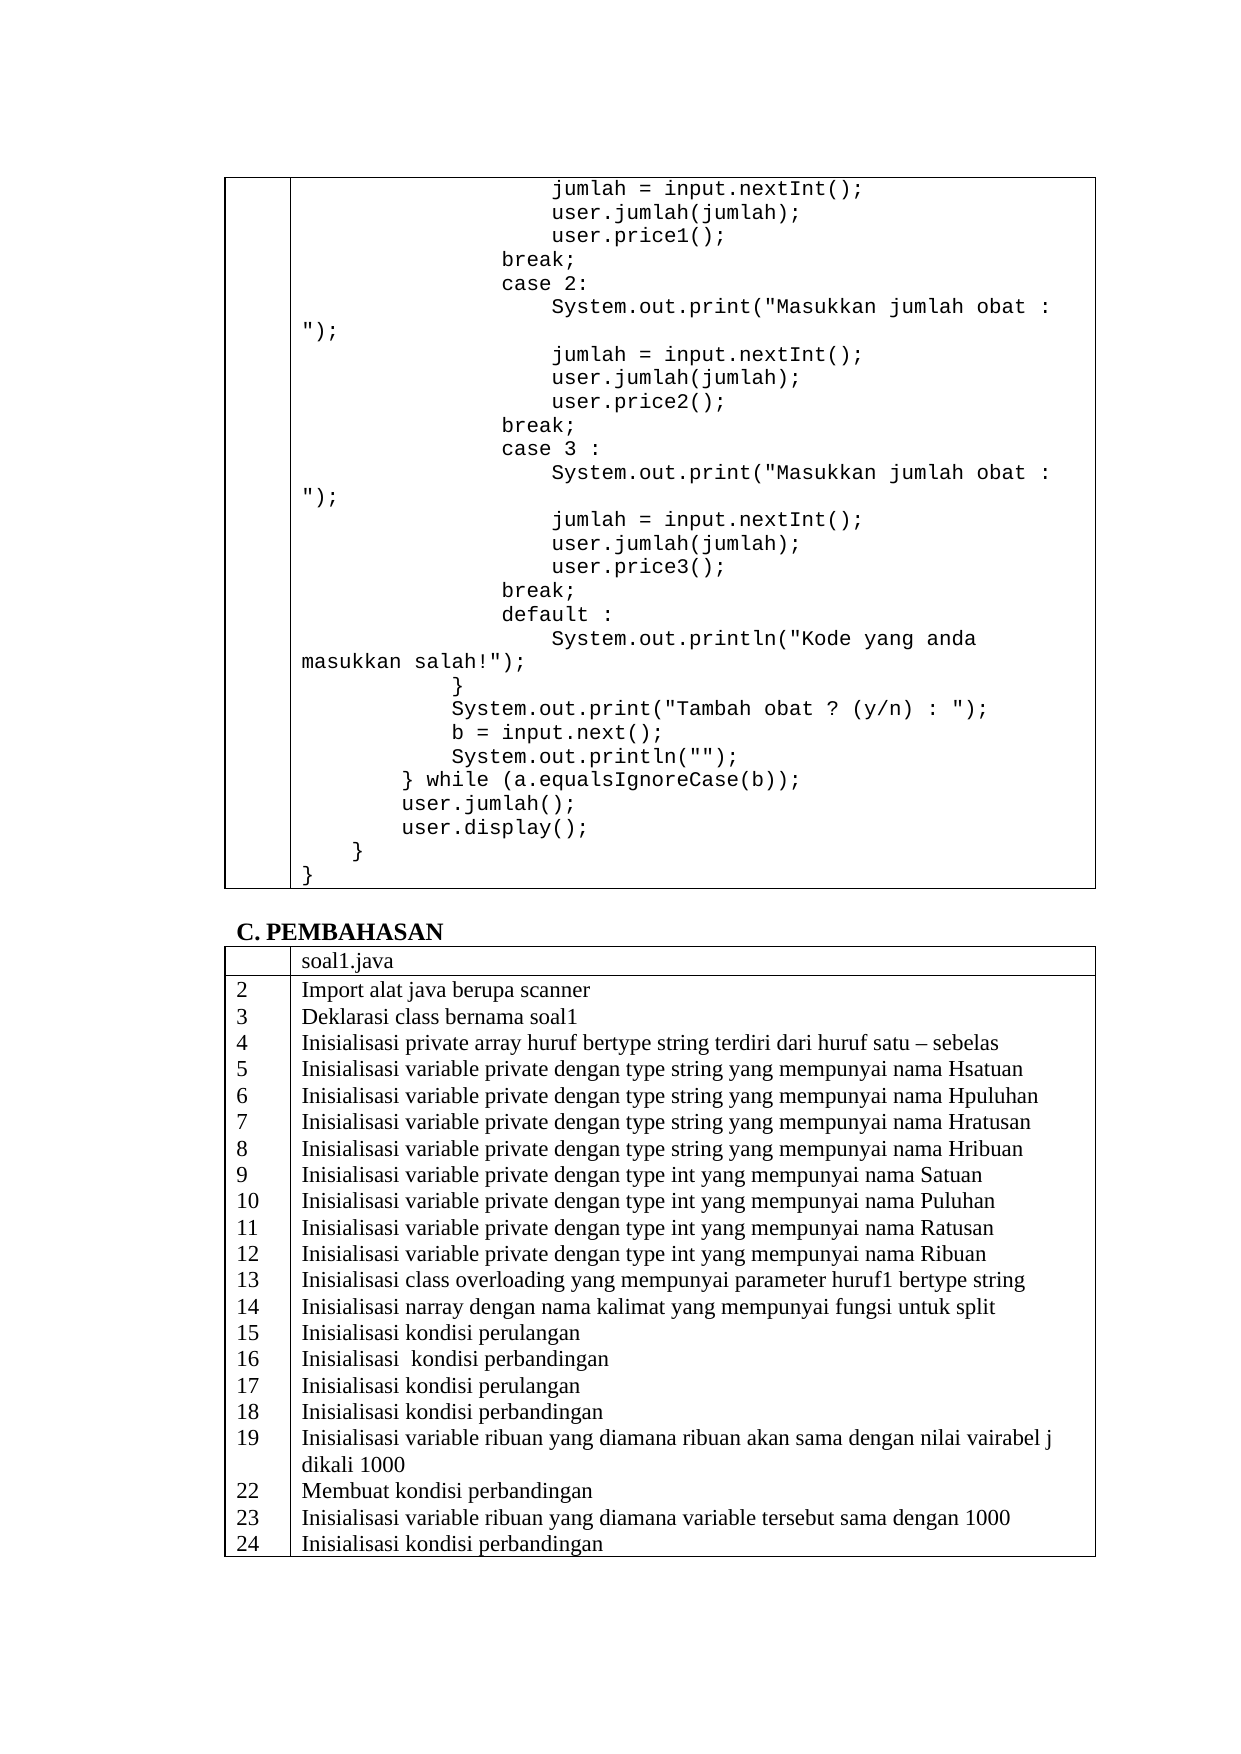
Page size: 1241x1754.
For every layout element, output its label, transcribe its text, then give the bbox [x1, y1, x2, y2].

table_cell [291, 178, 1095, 888]
table_header [226, 947, 290, 975]
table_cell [291, 976, 1095, 1556]
table_header soal1.java [291, 947, 1095, 975]
list PEMBAHASAN [236, 917, 1063, 946]
table_cell 1 [226, 178, 290, 888]
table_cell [226, 976, 290, 1556]
